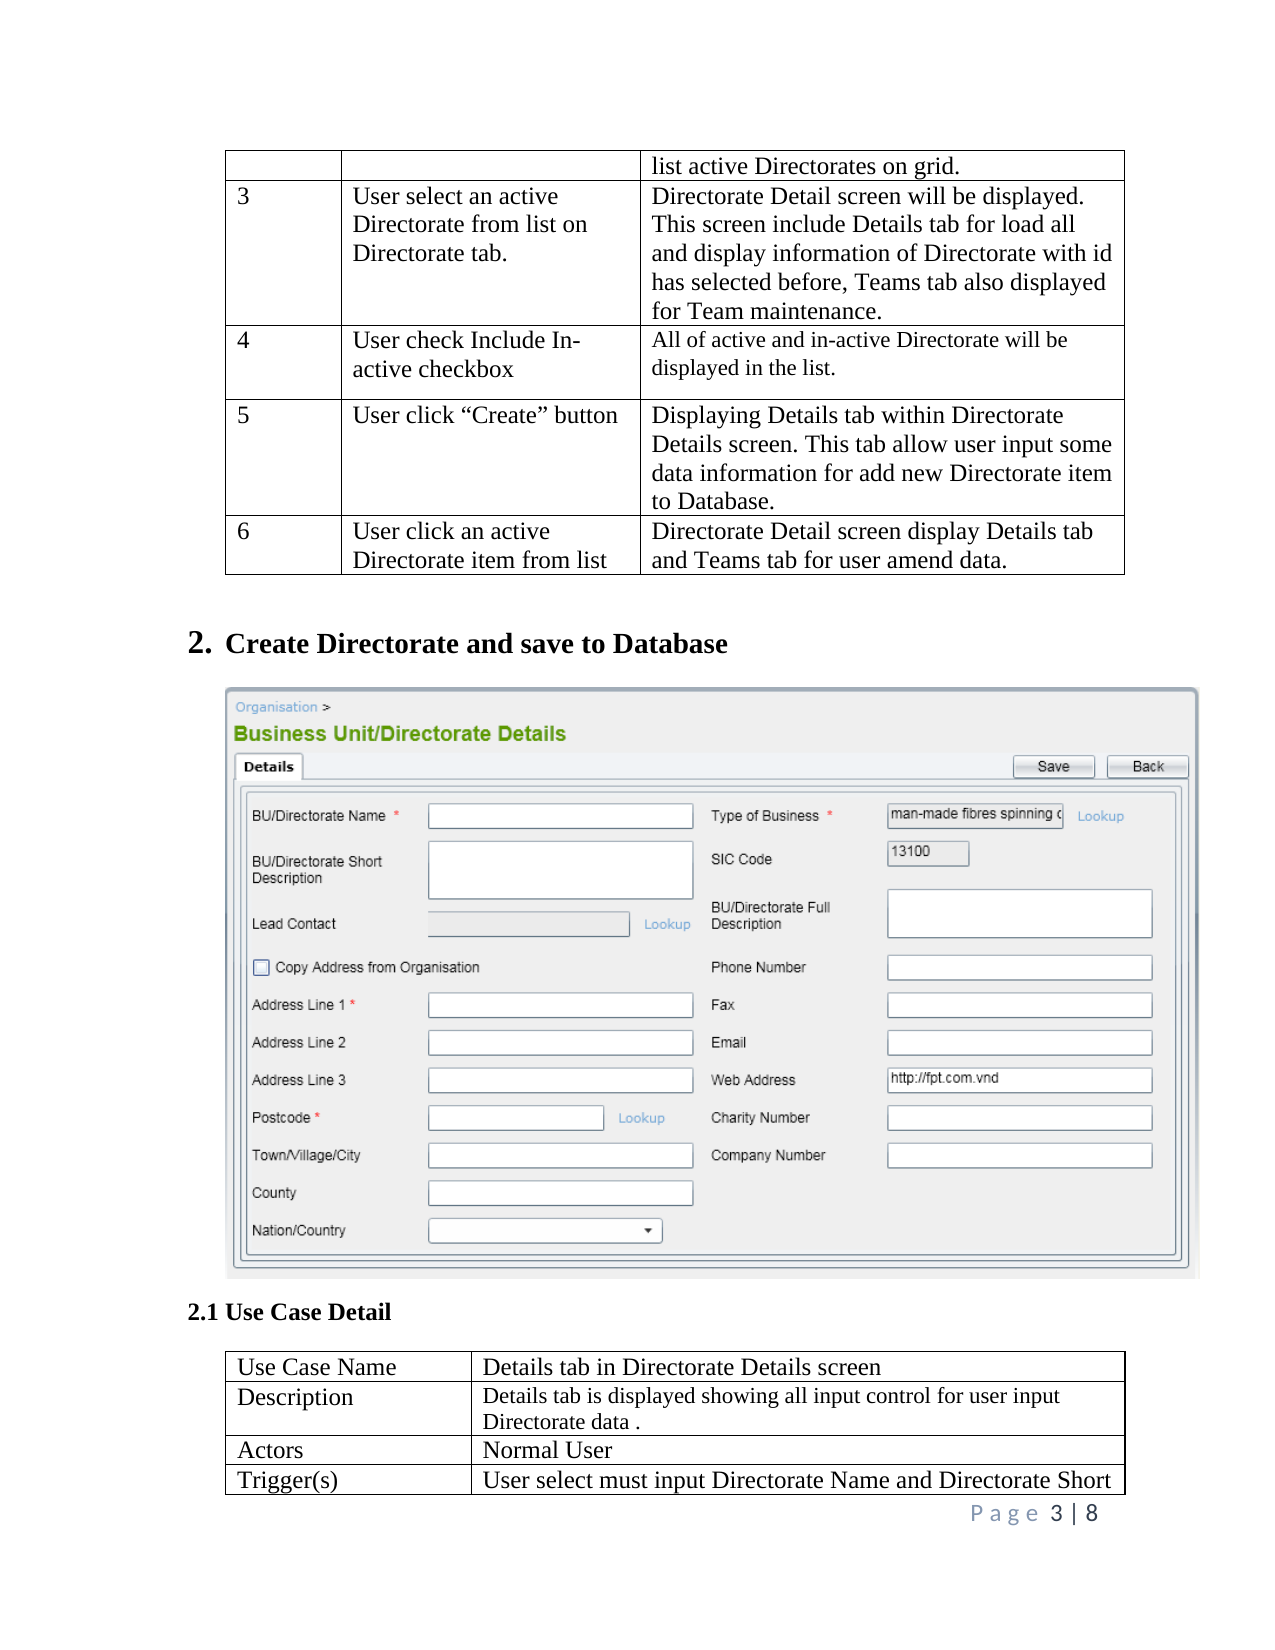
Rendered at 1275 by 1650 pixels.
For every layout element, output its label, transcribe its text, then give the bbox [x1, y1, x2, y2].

table_cell 4 [226, 326, 341, 399]
table_cell 2 [226, 151, 341, 180]
table_header Use Case Name [226, 1352, 471, 1381]
table_cell 6 [226, 516, 341, 574]
table_cell 3 [226, 181, 341, 324]
table_cell Normal User [472, 1436, 1124, 1464]
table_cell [342, 151, 640, 180]
table_cell Directorate Detail screen display Details tab and Teams tab for user amend data. [641, 516, 1124, 574]
table_cell Displaying Details tab within Directorate Details screen. This tab allow user input some data information for add new Directorate item to Database. [641, 400, 1124, 515]
table_cell Description [226, 1382, 471, 1434]
table_cell Directorate Detail screen will be displayed. This screen include Details tab for load all and display information of Directorate with id has selected before, Teams tab also displayed for Team maintenance. [641, 181, 1124, 324]
picture [225, 687, 1200, 1279]
table_cell Details tab is displayed showing all input control for user input Directorate data . [472, 1382, 1124, 1434]
table_cell Actors [226, 1436, 471, 1464]
table_cell 5 [226, 400, 341, 515]
table_cell Trigger(s) [226, 1465, 471, 1494]
table_cell User check Include In-active checkbox [342, 326, 640, 399]
table_cell User click an active Directorate item from list [342, 516, 640, 574]
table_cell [641, 151, 1124, 180]
table_cell User click “Create” button [342, 400, 640, 515]
table_cell User select an active Directorate from list on Directorate tab. [342, 181, 640, 324]
table_cell All of active and in-active Directorate will be displayed in the list. [641, 326, 1124, 399]
list Use Case Detail [187, 1297, 1125, 1326]
list Create Directorate and save to Database [187, 622, 1125, 661]
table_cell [472, 1465, 1124, 1494]
table_header Details tab in Directorate Details screen [472, 1352, 1124, 1381]
